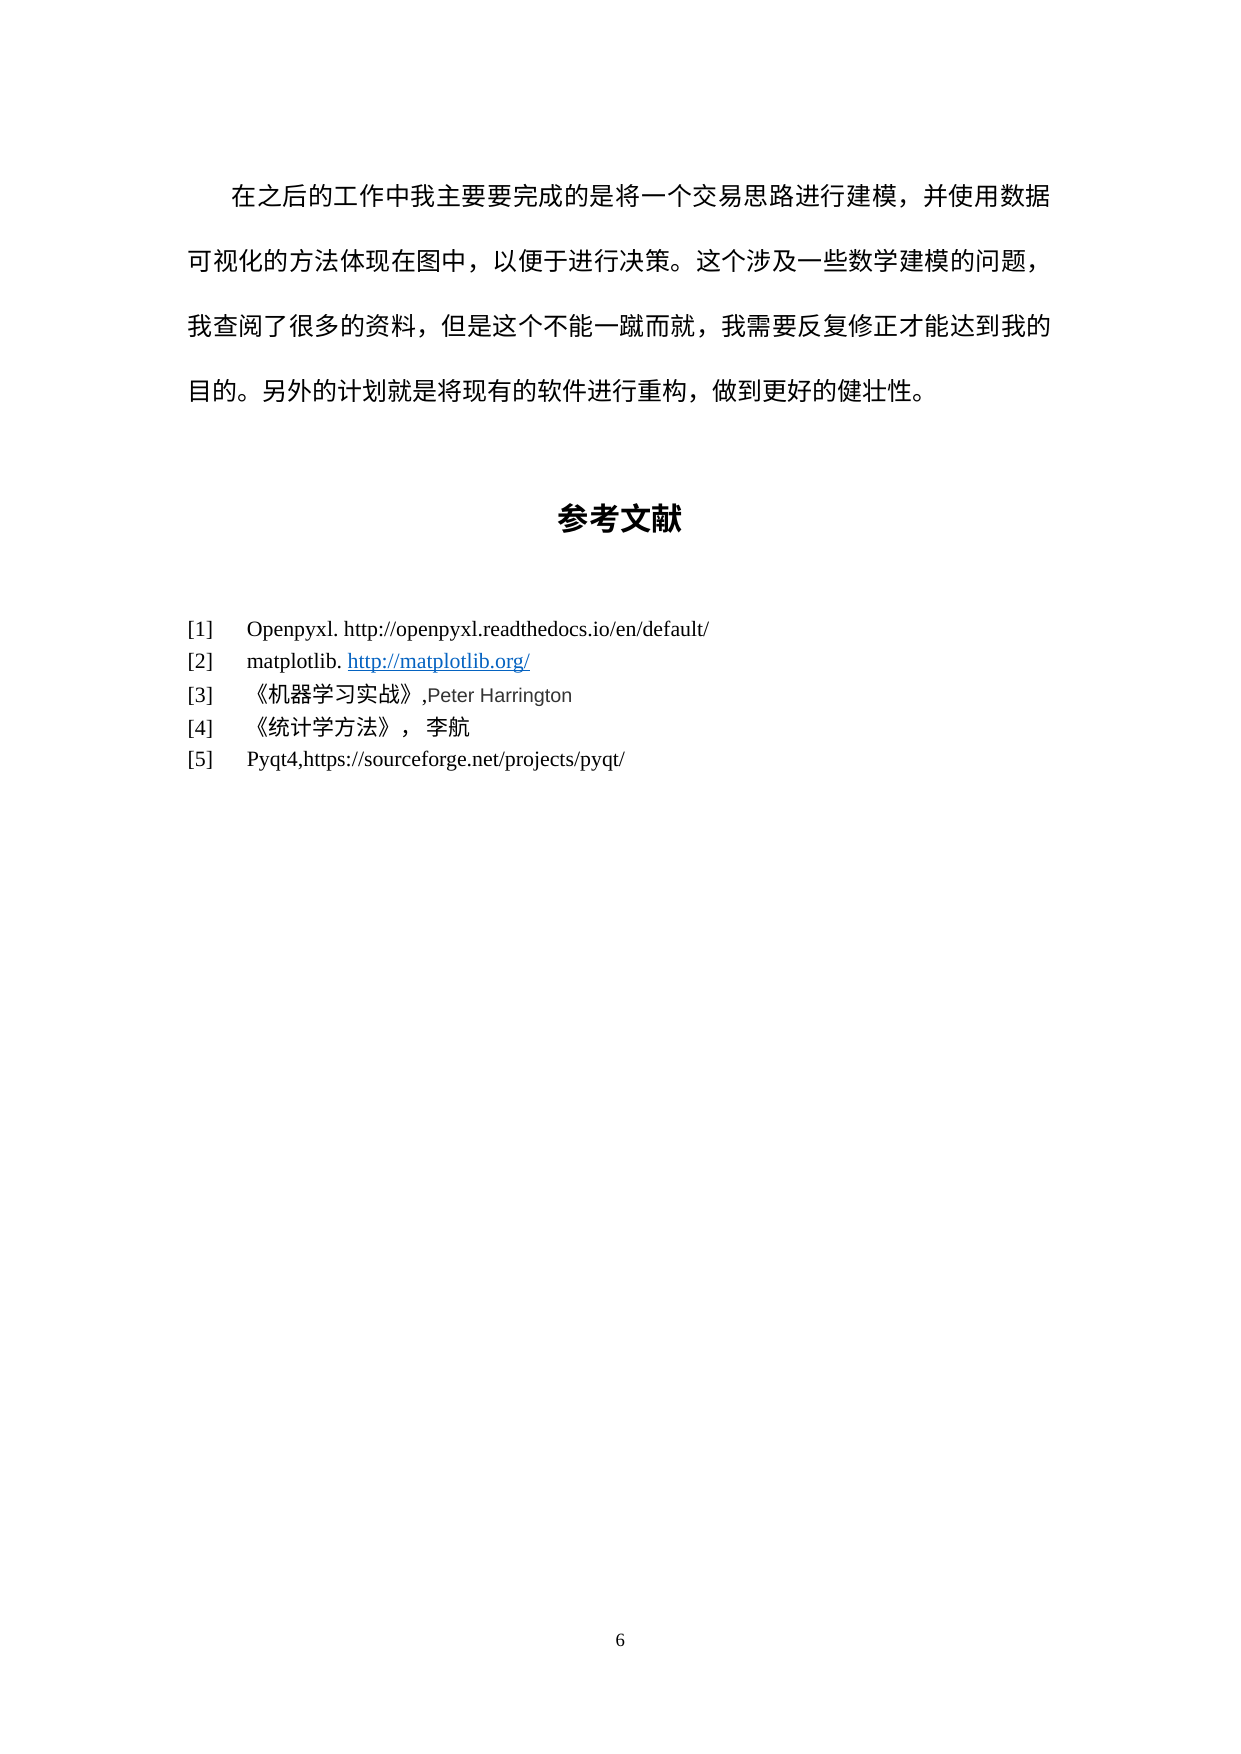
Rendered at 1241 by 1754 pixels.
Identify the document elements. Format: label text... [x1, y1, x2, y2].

text 在之后的工作中我主要要完成的是将一个交易思路进行建模，并使用数据可视化的方法体现在图中，以便于进行决策。这个涉及一些数学建模的问题，我查阅了很多的资料，但是这个不能一蹴而就，我需要反复修正才能达到我的目的。另外的计划就是将现有的软件进行重构，做到更好的健壮性。 [187, 162, 1053, 422]
list 《统计学方法》， 李航 [187, 709, 1053, 742]
list Openpyxl. http://openpyxl.readthedocs.io/en/default/ [187, 612, 1053, 644]
list matplotlib. http://matplotlib.org/ [187, 644, 1053, 677]
list Pyqt4,https://sourceforge.net/projects/pyqt/ [187, 742, 1053, 774]
list 《机器学习实战》,Peter Harrington [187, 677, 1053, 709]
subtitle 参考文献 [187, 484, 1053, 549]
